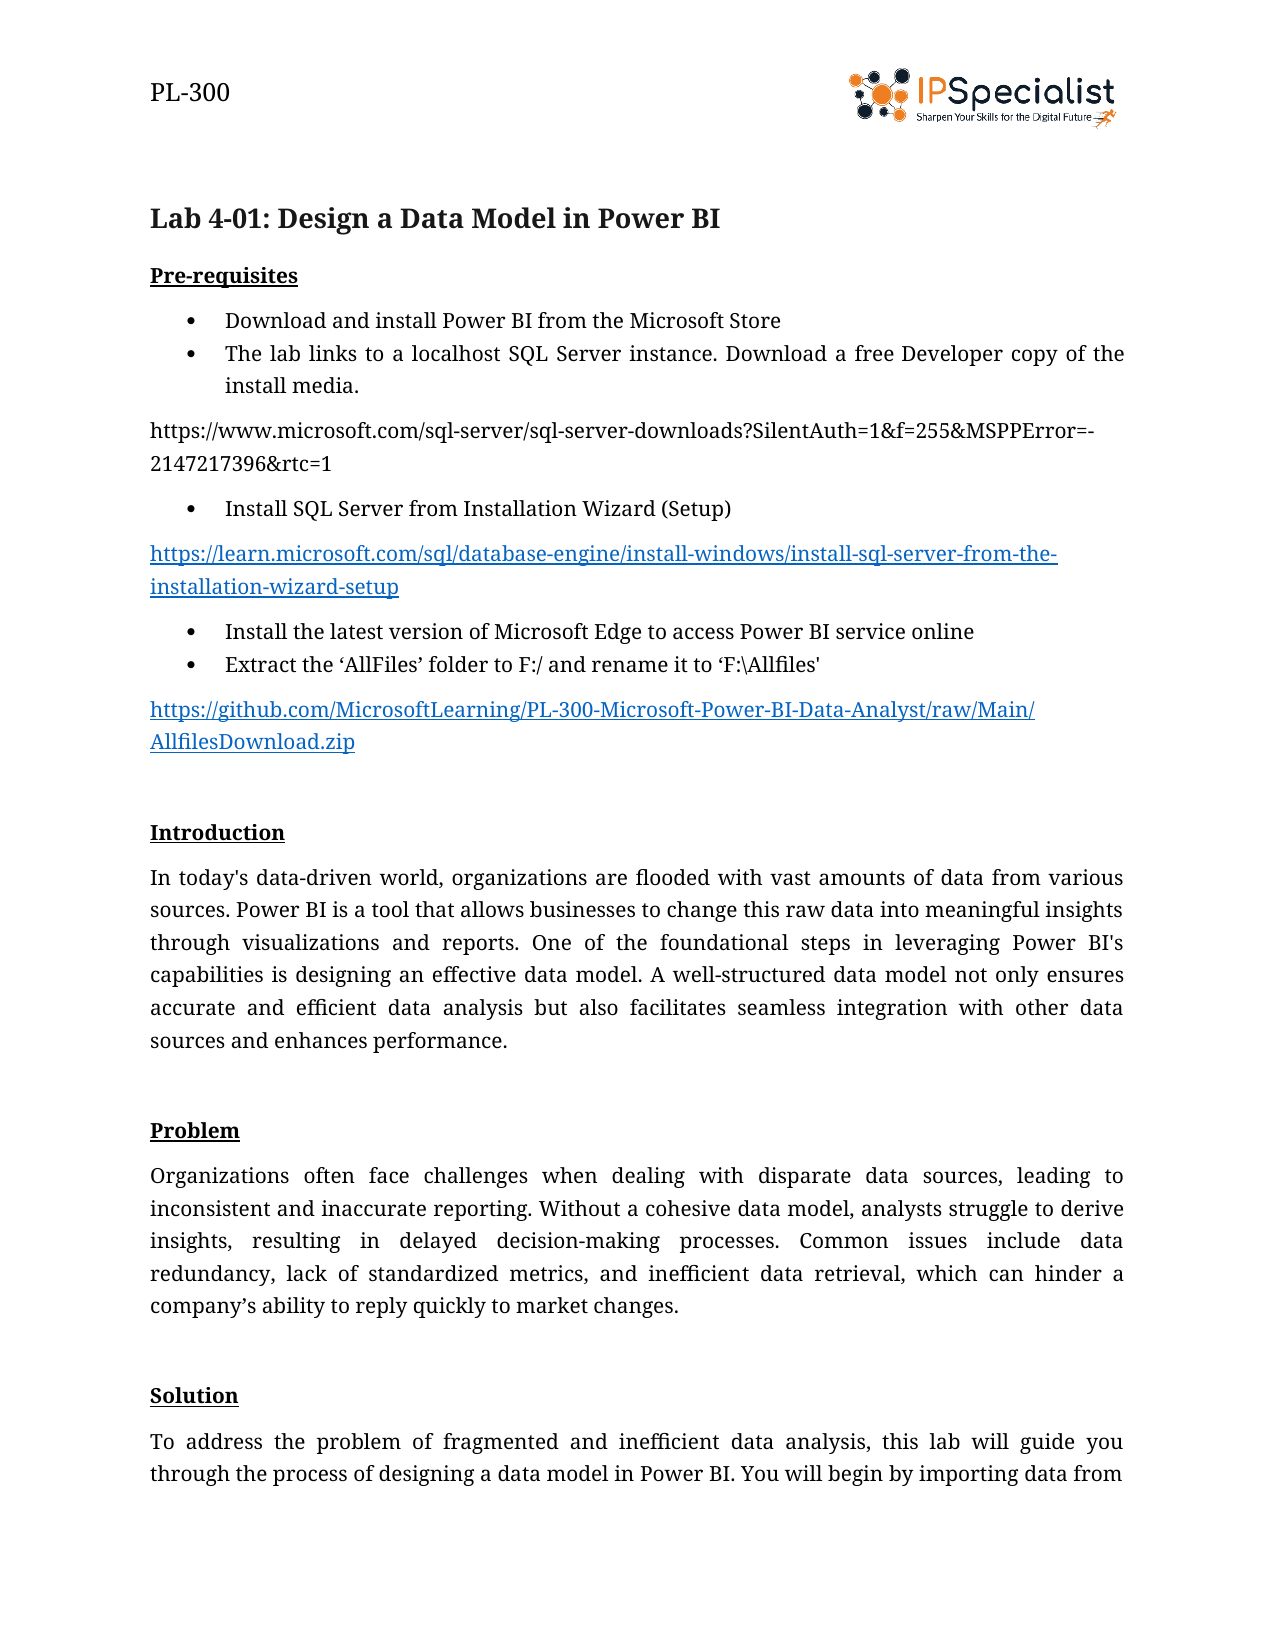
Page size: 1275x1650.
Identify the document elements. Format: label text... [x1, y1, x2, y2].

text Lab 4-01: Design a Data Model in Power BI [150, 200, 1125, 237]
text https://github.com/MicrosoftLearning/PL-300-Microsoft-Power-BI-Data-Analyst/raw/Main/AllfilesDownload.zip [150, 695, 1125, 756]
text Solution [150, 1382, 1125, 1410]
text Problem [150, 1116, 1125, 1144]
text Introduction [150, 818, 1125, 846]
text Extract the ‘AllFiles’ folder to F:/ and rename it to ‘F:\Allfiles' [187, 650, 1125, 678]
text https://learn.microsoft.com/sql/database-engine/install-windows/install-sql-server-from-the-installation-wizard-setup [150, 539, 1125, 600]
picture [843, 54, 1121, 136]
text Pre-requisites [150, 261, 1125, 289]
text https://www.microsoft.com/sql-server/sql-server-downloads?SilentAuth=1&f=255&MSPPError=-2147217396&rtc=1 [150, 417, 1125, 478]
text The lab links to a localhost SQL Server instance. Download a free Developer copy of the install media. [187, 339, 1125, 400]
text In today's data-driven world, organizations are flooded with vast amounts of data from various sources. Power BI is a tool that allows businesses to change this raw data into meaningful insights through visualizations and reports. One of the foundational steps in leveraging Power BI's capabilities is designing an effective data model. A well-structured data model not only ensures accurate and efficient data analysis but also facilitates seamless integration with other data sources and enhances performance. [150, 863, 1125, 1054]
list Install SQL Server from Installation Wizard (Setup) [187, 494, 1125, 523]
text Organizations often face challenges when dealing with disparate data sources, leading to inconsistent and inaccurate reporting. Without a cohesive data model, analysts struggle to derive insights, resulting in delayed decision-making processes. Common issues include data redundancy, lack of standardized metrics, and inefficient data retrieval, which can hinder a company’s ability to reply quickly to market changes. [150, 1161, 1125, 1320]
text Download and install Power BI from the Microsoft Store [187, 306, 1125, 335]
text Install the latest version of Microsoft Edge to access Power BI service online [187, 617, 1125, 646]
